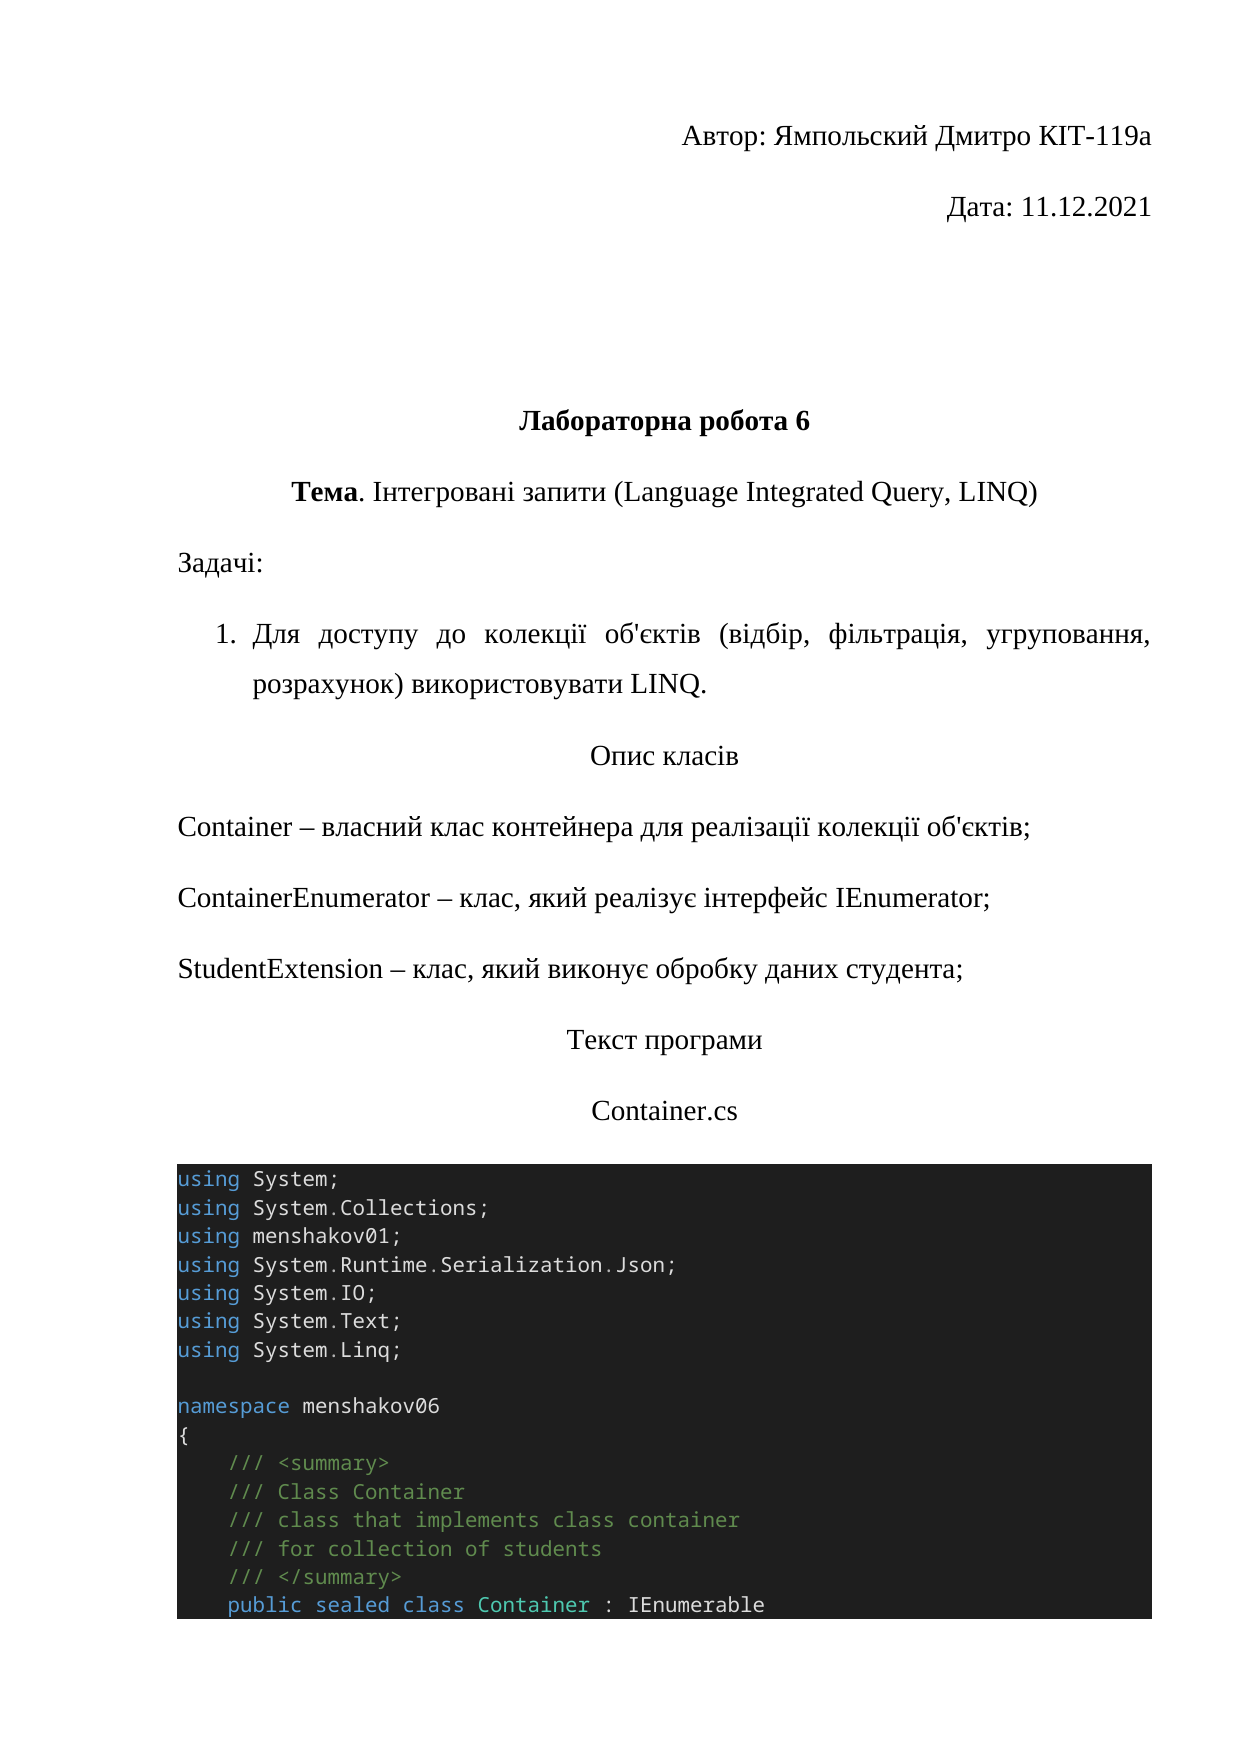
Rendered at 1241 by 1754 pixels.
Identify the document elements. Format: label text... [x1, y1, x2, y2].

text Container – власний клас контейнера для реалізації колекції об'єктів; [177, 809, 1152, 842]
text ContainerEnumerator – клас, який реалізує інтерфейс IEnumerator; [177, 880, 1152, 913]
text /// <summary> [177, 1448, 1152, 1477]
text /// </summary> [177, 1562, 1152, 1591]
text Текст програми [177, 1022, 1152, 1056]
text using System.Text; [177, 1307, 1152, 1335]
text Лабораторна робота 6 [177, 403, 1152, 436]
text using System.Runtime.Serialization.Json; [177, 1250, 1152, 1278]
text Автор: Ямпольский Дмитро КІТ-119а [177, 118, 1152, 152]
text /// class that implements class container [177, 1505, 1152, 1534]
text Дата: 11.12.2021 [177, 189, 1152, 223]
text namespace menshakov06 [177, 1392, 1152, 1420]
text public sealed class Container : IEnumerable [177, 1591, 1152, 1619]
text StudentExtension – клас, який виконує обробку даних студента; [177, 951, 1152, 984]
list Для доступу до колекції об'єктів (відбір, фільтрація, угруповання, розрахунок) використовувати LINQ. [215, 616, 1152, 700]
text using System.Linq; [177, 1335, 1152, 1363]
text using System.IO; [177, 1278, 1152, 1307]
text Задачі: [177, 545, 1152, 578]
text using System; [177, 1164, 1152, 1193]
text Опис класів [177, 738, 1152, 771]
text /// for collection of students [177, 1534, 1152, 1562]
text Тема. Інтегровані запити (Language Integrated Query, LINQ) [177, 474, 1152, 507]
text /// Class Container [177, 1477, 1152, 1505]
text using System.Collections; [177, 1193, 1152, 1221]
text using menshakov01; [177, 1221, 1152, 1250]
text { [177, 1420, 1152, 1448]
text Container.cs [177, 1093, 1152, 1127]
